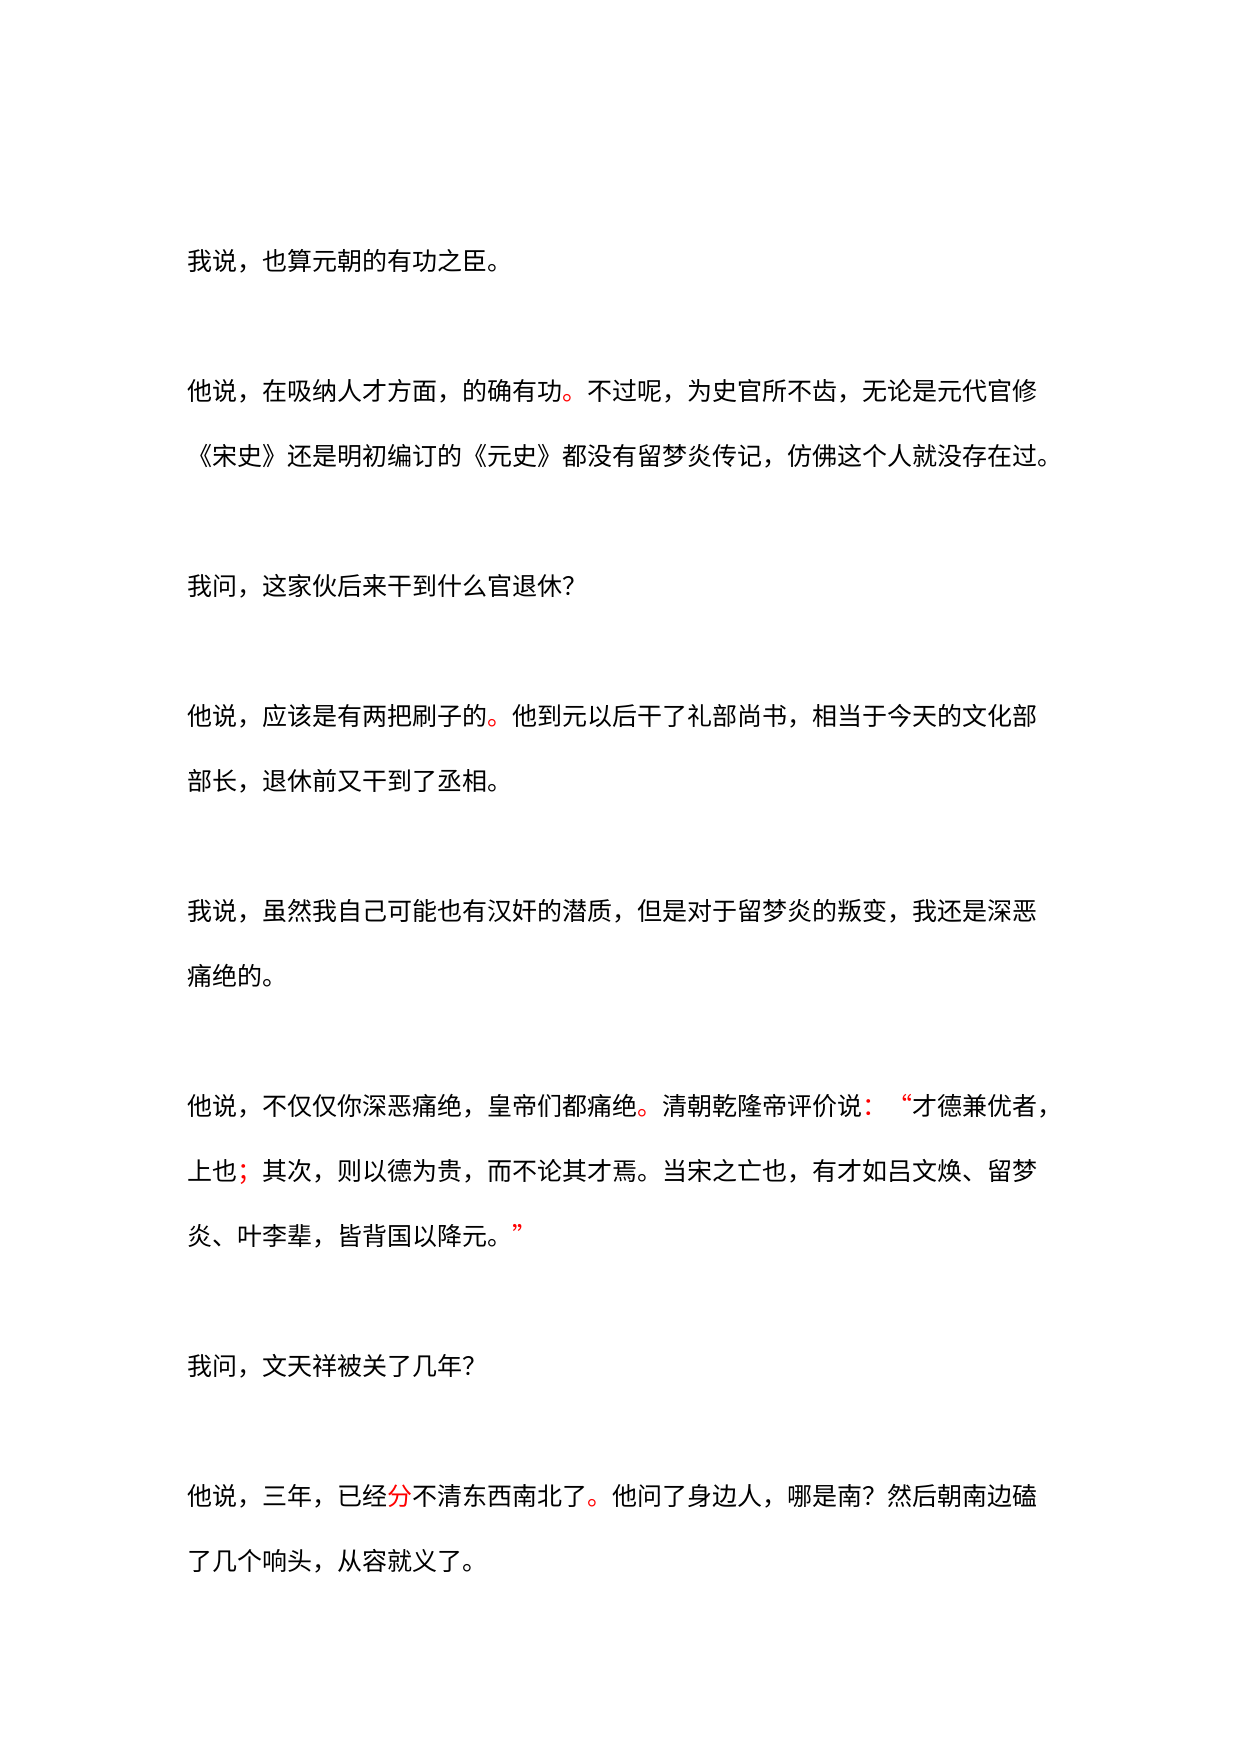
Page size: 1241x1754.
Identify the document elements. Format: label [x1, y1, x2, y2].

text [187, 162, 1053, 1592]
